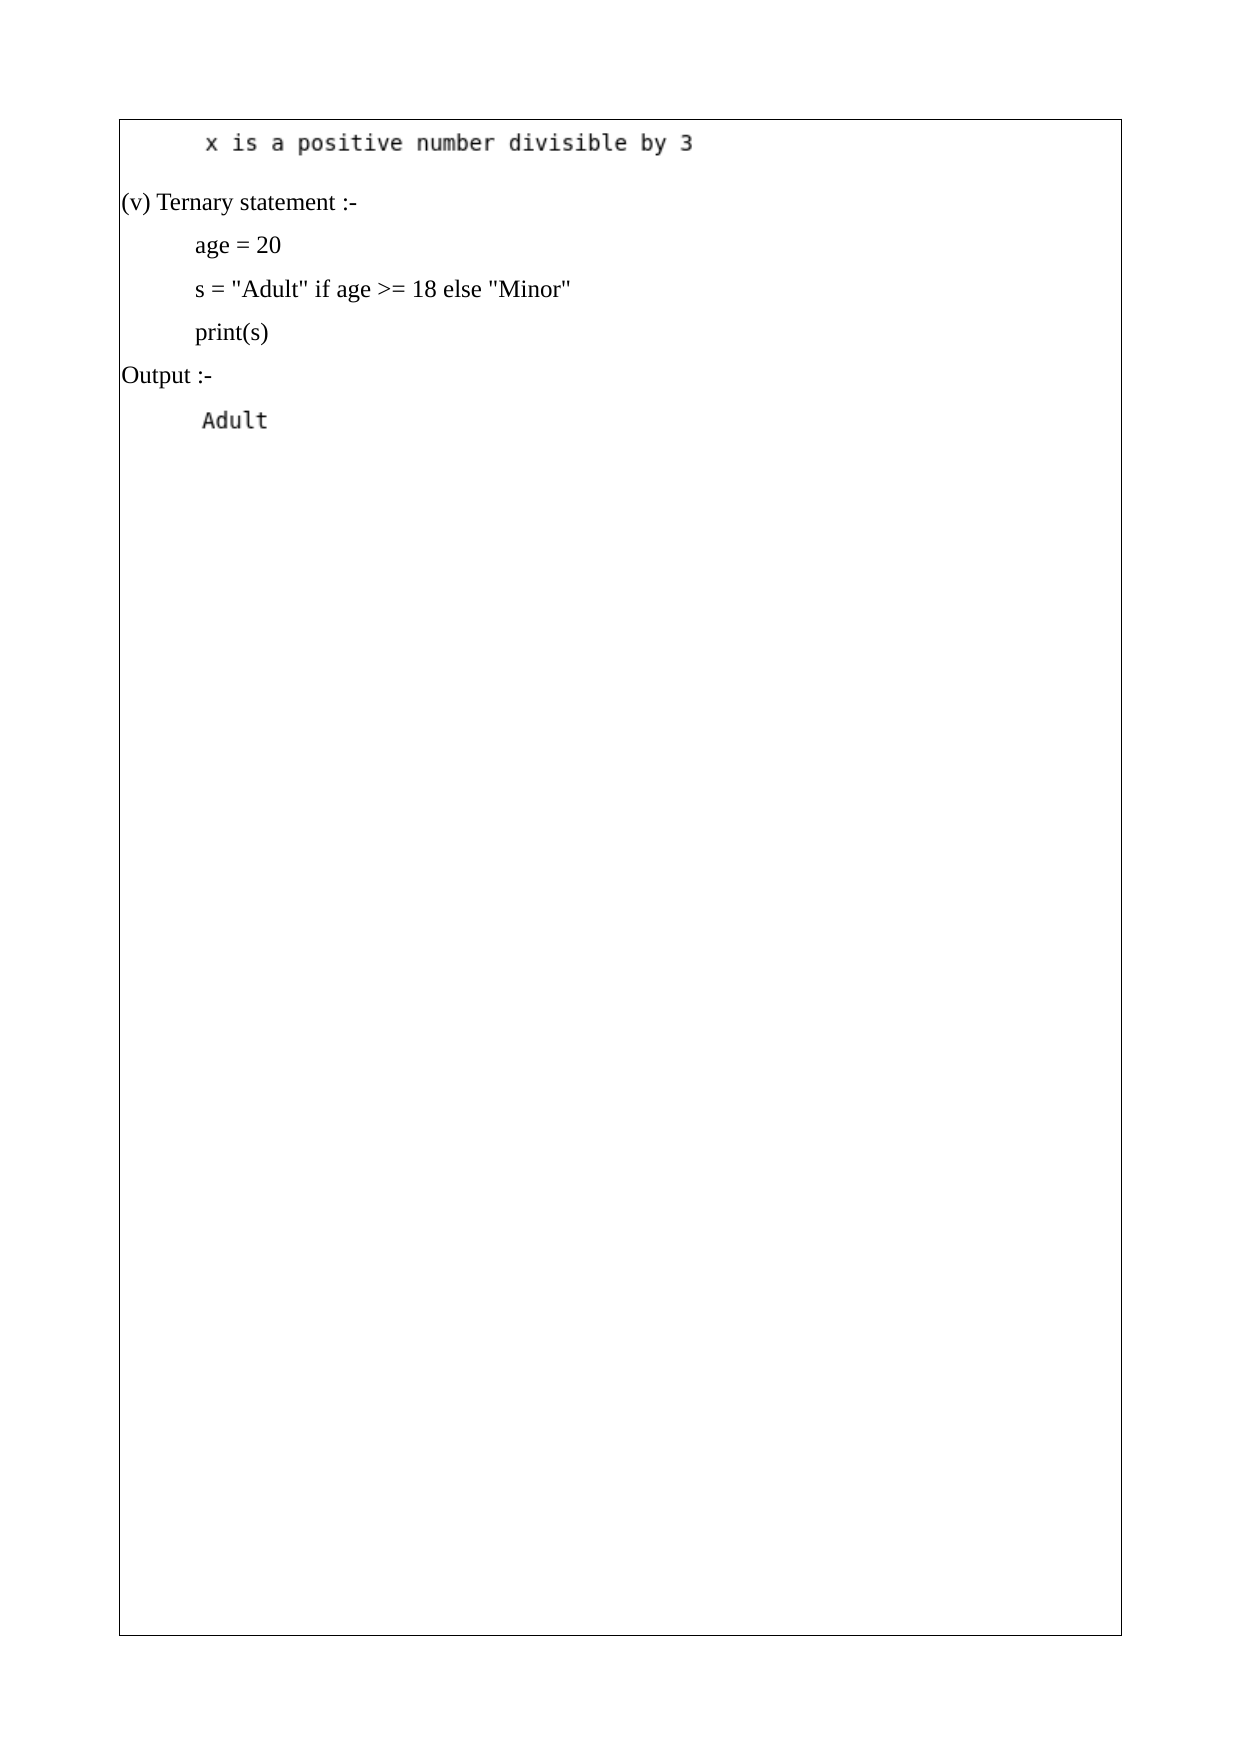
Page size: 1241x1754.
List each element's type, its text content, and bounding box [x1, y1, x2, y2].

text s = "Adult" if age >= 18 else "Minor" [121, 274, 1119, 303]
picture [196, 121, 717, 173]
picture [196, 403, 300, 448]
text Output :- [121, 361, 1119, 389]
text print(s) [121, 317, 1119, 346]
text age = 20 [121, 231, 1119, 259]
text (v) Ternary statement :- [121, 187, 1119, 216]
